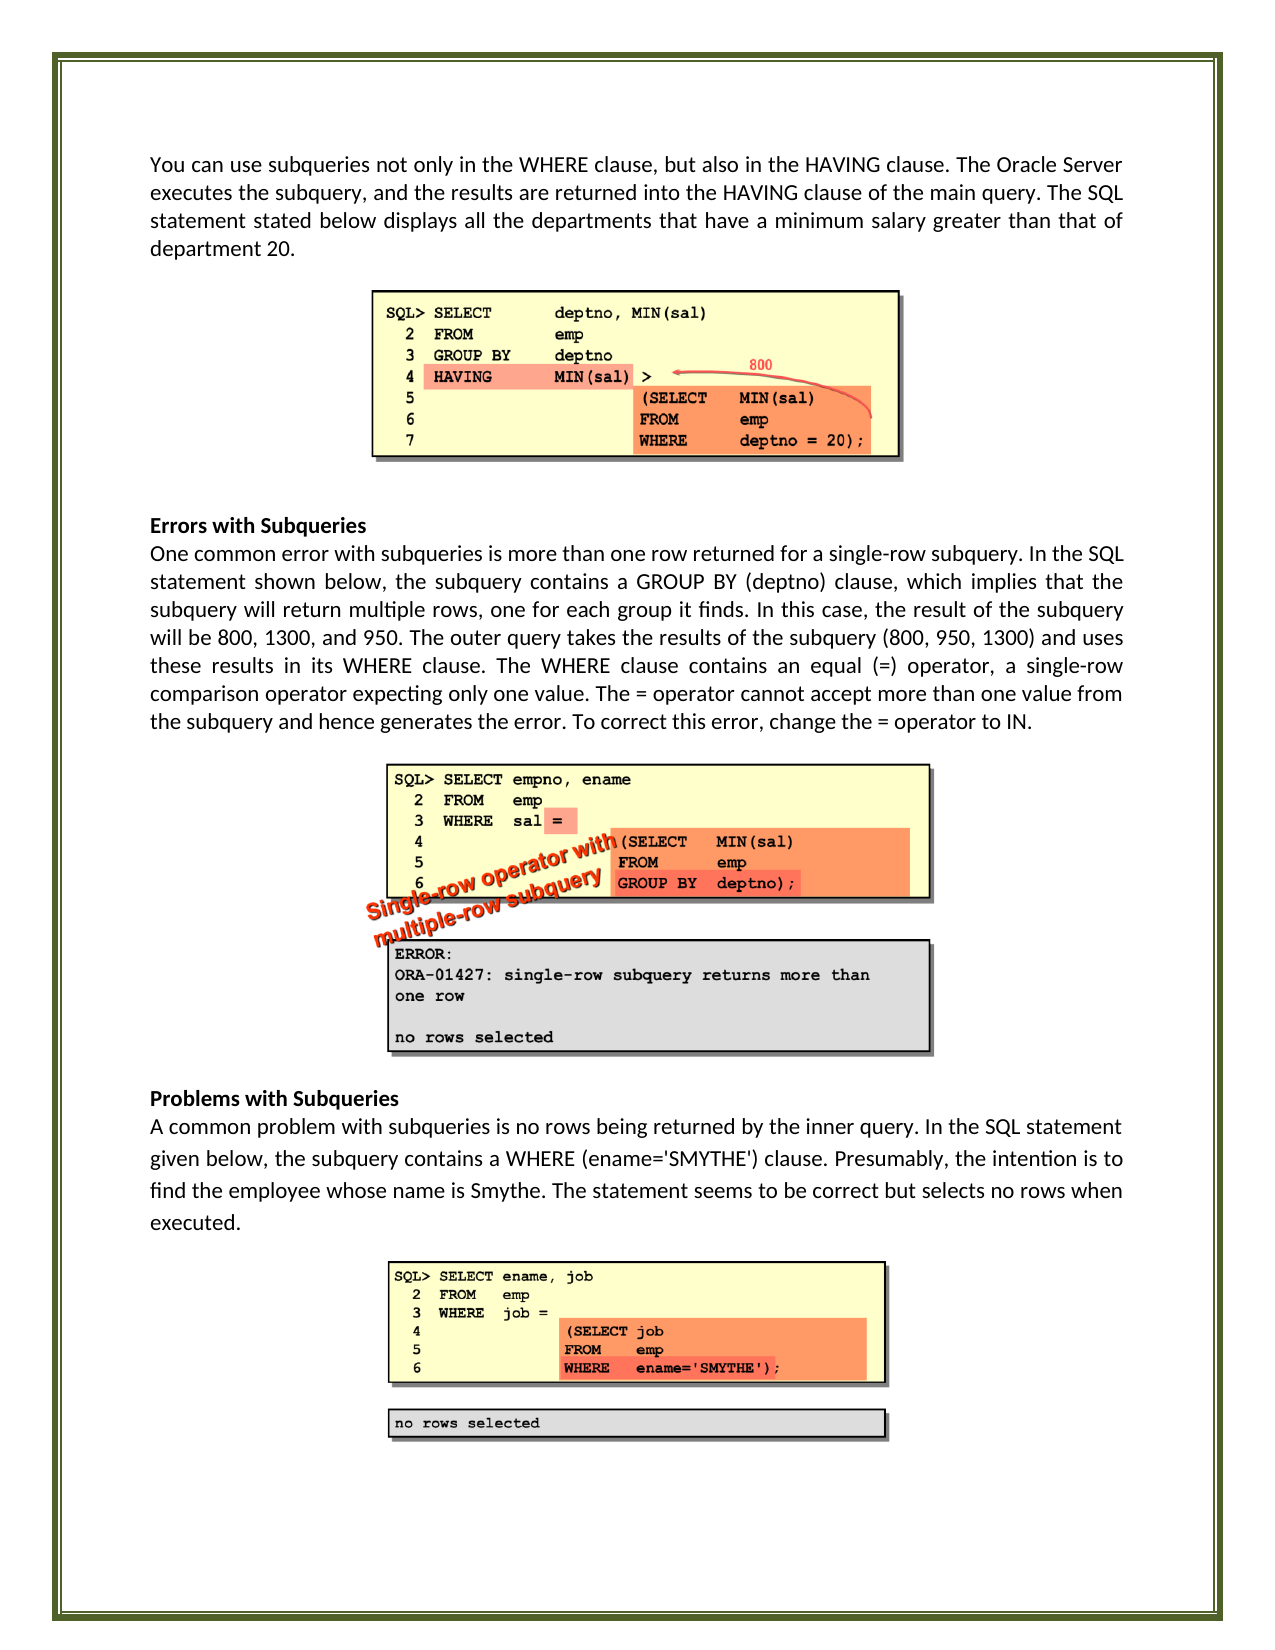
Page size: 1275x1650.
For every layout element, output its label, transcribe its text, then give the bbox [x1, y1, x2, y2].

subtitle Errors with Subqueries [150, 511, 1150, 539]
picture [387, 1261, 890, 1442]
text A common problem with subqueries is no rows being returned by the inner query. In the SQL statement given below, the subquery contains a WHERE (ename='SMYTHE') clause. Presumably, the intention is to find the employee whose name is Smythe. The statement seems to be correct but selects no rows when executed. [150, 1112, 1126, 1237]
picture [365, 763, 935, 1057]
picture [371, 290, 904, 462]
subtitle Problems with Subqueries [150, 1084, 1150, 1112]
text You can use subqueries not only in the WHERE clause, but also in the HAVING clause. The Oracle Server executes the subquery, and the results are returned into the HAVING clause of the main query. The SQL statement stated below displays all the departments that have a minimum salary greater than that of department 20. [150, 150, 1126, 262]
text One common error with subqueries is more than one row returned for a single-row subquery. In the SQL statement shown below, the subquery contains a GROUP BY (deptno) clause, which implies that the subquery will return multiple rows, one for each group it finds. In this case, the result of the subquery will be 800, 1300, and 950. The outer query takes the results of the subquery (800, 950, 1300) and uses these results in its WHERE clause. The WHERE clause contains an equal (=) operator, a single-row comparison operator expecting only one value. The = operator cannot accept more than one value from the subquery and hence generates the error. To correct this error, change the = operator to IN. [150, 539, 1126, 735]
